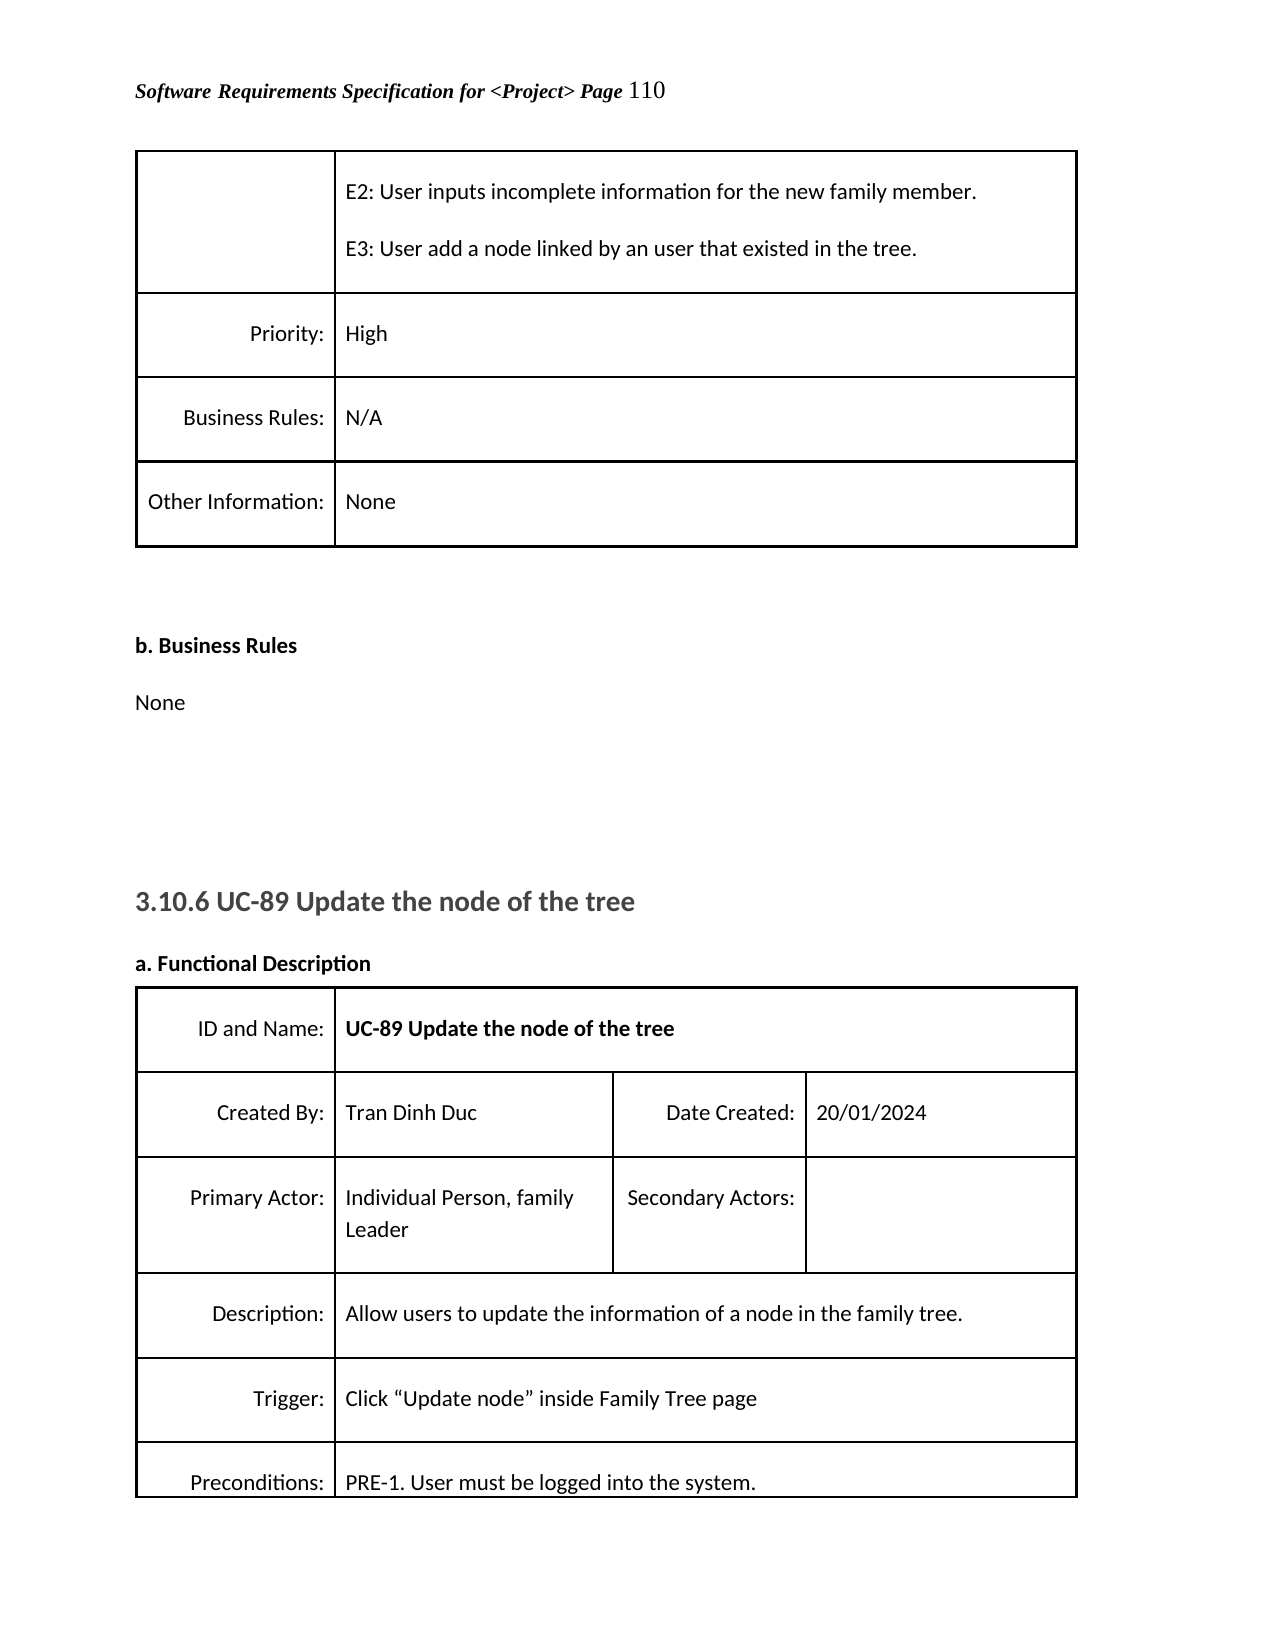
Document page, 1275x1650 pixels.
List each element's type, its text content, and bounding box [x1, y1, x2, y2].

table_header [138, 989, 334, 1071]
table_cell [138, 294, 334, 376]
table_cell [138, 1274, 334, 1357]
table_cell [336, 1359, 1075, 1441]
subtitle 3.10.6 UC-89 Update the node of the tree [135, 883, 1140, 919]
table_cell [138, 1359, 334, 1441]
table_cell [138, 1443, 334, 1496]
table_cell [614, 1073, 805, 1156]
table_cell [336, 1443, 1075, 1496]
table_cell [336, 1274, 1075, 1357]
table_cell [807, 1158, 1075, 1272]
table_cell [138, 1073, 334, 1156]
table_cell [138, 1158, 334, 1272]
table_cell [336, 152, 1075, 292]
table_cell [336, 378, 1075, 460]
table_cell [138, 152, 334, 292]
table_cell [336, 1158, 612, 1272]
text None [135, 688, 1140, 716]
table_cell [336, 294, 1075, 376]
subtitle b. Business Rules [135, 631, 1140, 659]
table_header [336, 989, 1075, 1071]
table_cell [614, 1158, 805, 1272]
subtitle a. Functional Description [135, 949, 1140, 977]
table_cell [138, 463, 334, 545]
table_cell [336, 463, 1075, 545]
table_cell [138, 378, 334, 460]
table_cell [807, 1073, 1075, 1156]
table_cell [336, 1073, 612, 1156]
